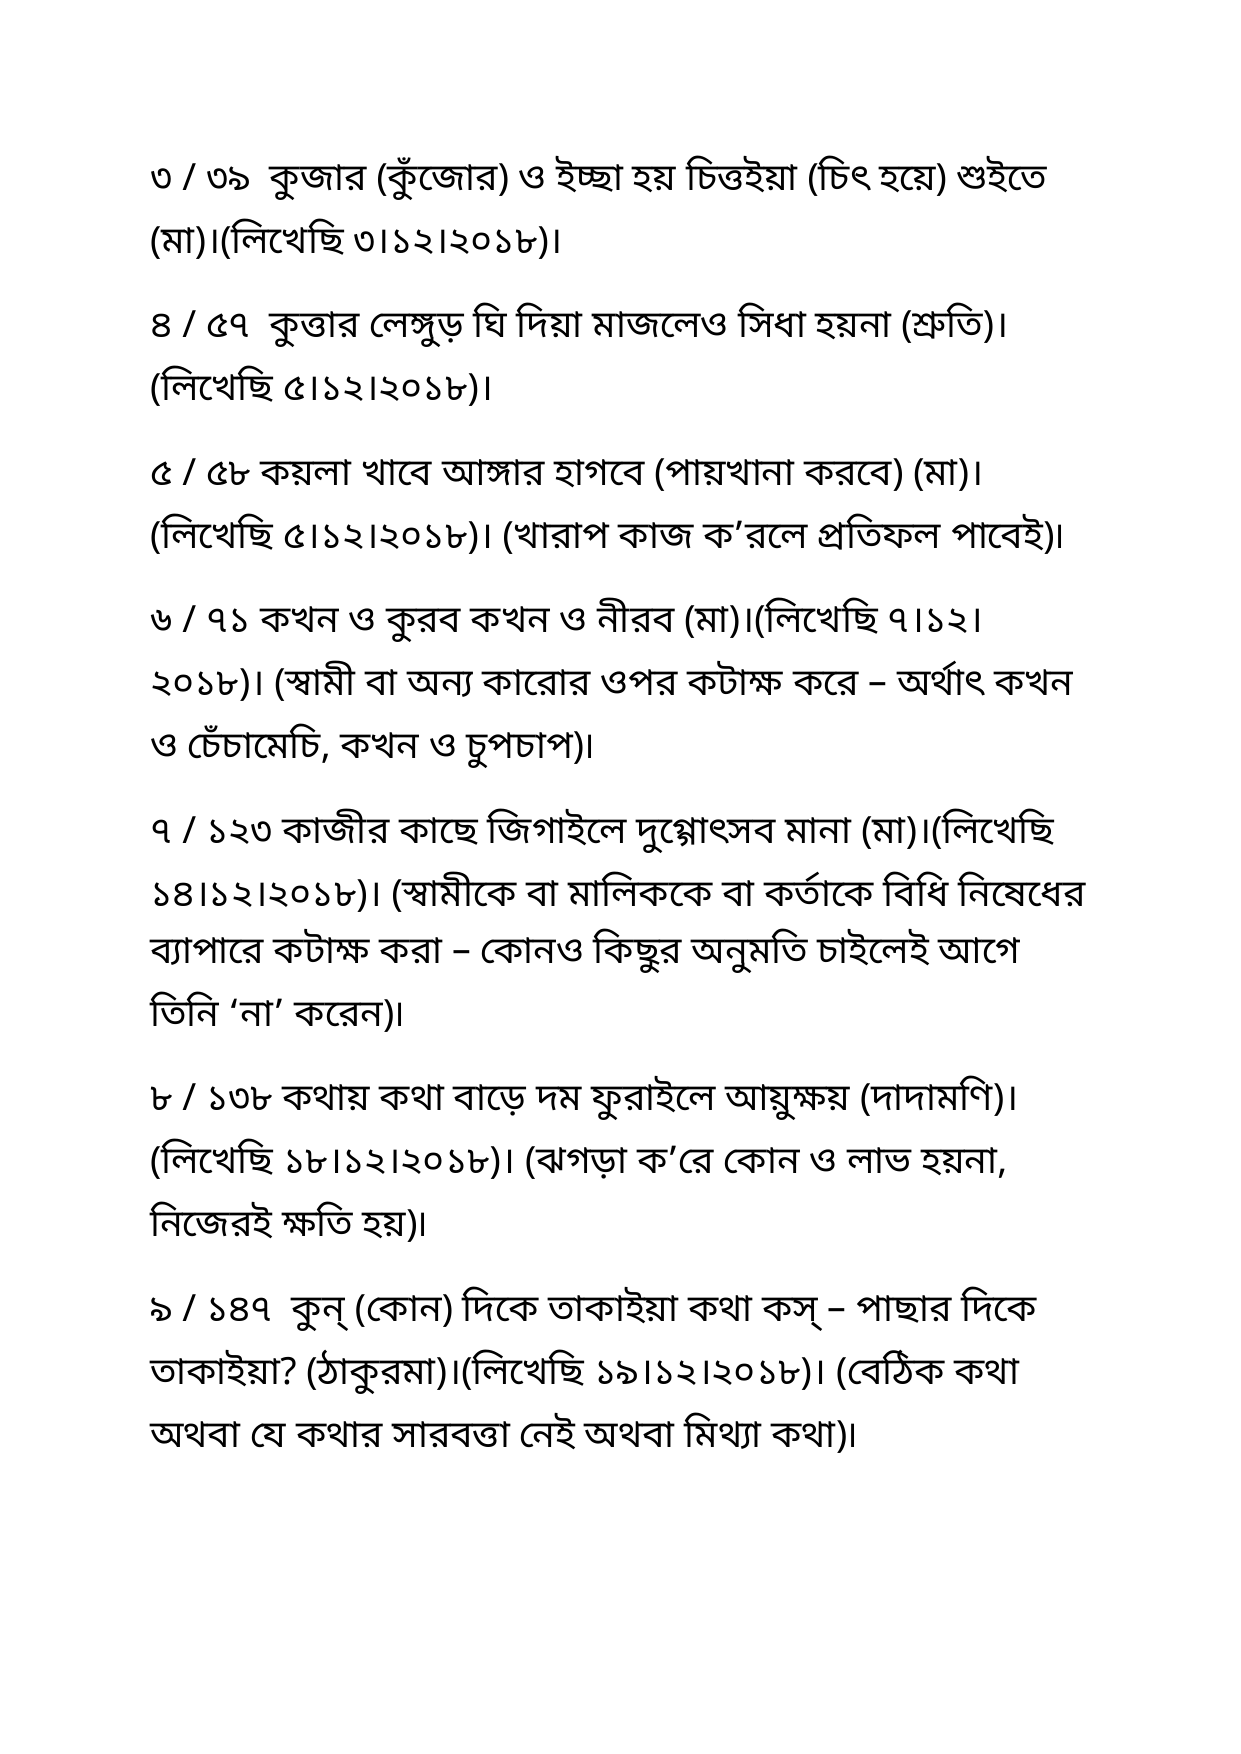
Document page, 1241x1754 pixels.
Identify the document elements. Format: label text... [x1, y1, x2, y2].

text ৯ / ১৪৭ কুন্ (কোন) দিকে তাকাইয়া কথা কস্ – পাছার দিকে তাকাইয়া? (ঠাকুরমা)।(লিখেছি ১৯।১২।২০১৮)। (বেঠিক কথা অথবা যে কথার সারবত্তা নেই অথবা মিথ্যা কথা)৷ [150, 1281, 1090, 1463]
text ৬ / ৭১ কখন ও কুরব কখন ও নীরব (মা)।(লিখেছি ৭।১২।২০১৮)। (স্বামী বা অন্য কারোর ওপর কটাক্ষ করে – অর্থাৎ কখন ও চেঁচামেচি, কখন ও চুপচাপ)৷ [150, 592, 1090, 774]
text ৮ / ১৩৮ কথায় কথা বাড়ে দম ফুরাইলে আয়ুক্ষয় (দাদামণি)।(লিখেছি ১৮।১২।২০১৮)। (ঝগড়া ক’রে কোন ও লাভ হয়না, নিজেরই ক্ষতি হয়)৷ [150, 1071, 1090, 1252]
text ৩ / ৩৯ কুজার (কুঁজোর) ও ইচ্ছা হয় চিত্তইয়া (চিৎ হয়ে) শুইতে (মা)।(লিখেছি ৩।১২।২০১৮)। [150, 150, 1090, 268]
text ৭ / ১২৩ কাজীর কাছে জিগাইলে দুগ্গোৎসব মানা (মা)।(লিখেছি ১৪।১২।২০১৮)। (স্বামীকে বা মালিককে বা কর্তাকে বিধি নিষেধের ব্যাপারে কটাক্ষ করা – কোনও কিছুর অনুমতি চাইলেই আগে তিনি ‘না’ করেন)৷ [150, 803, 1090, 1042]
text ৫ / ৫৮ কয়লা খাবে আঙ্গার হাগবে (পায়খানা করবে) (মা)।(লিখেছি ৫।১২।২০১৮)। (খারাপ কাজ ক’রলে প্রতিফল পাবেই)৷ [150, 445, 1090, 563]
text ৪ / ৫৭ কুত্তার লেঙ্গুড় ঘি দিয়া মাজলেও সিধা হয়না (শ্রুতি)।(লিখেছি ৫।১২।২০১৮)। [150, 297, 1090, 416]
